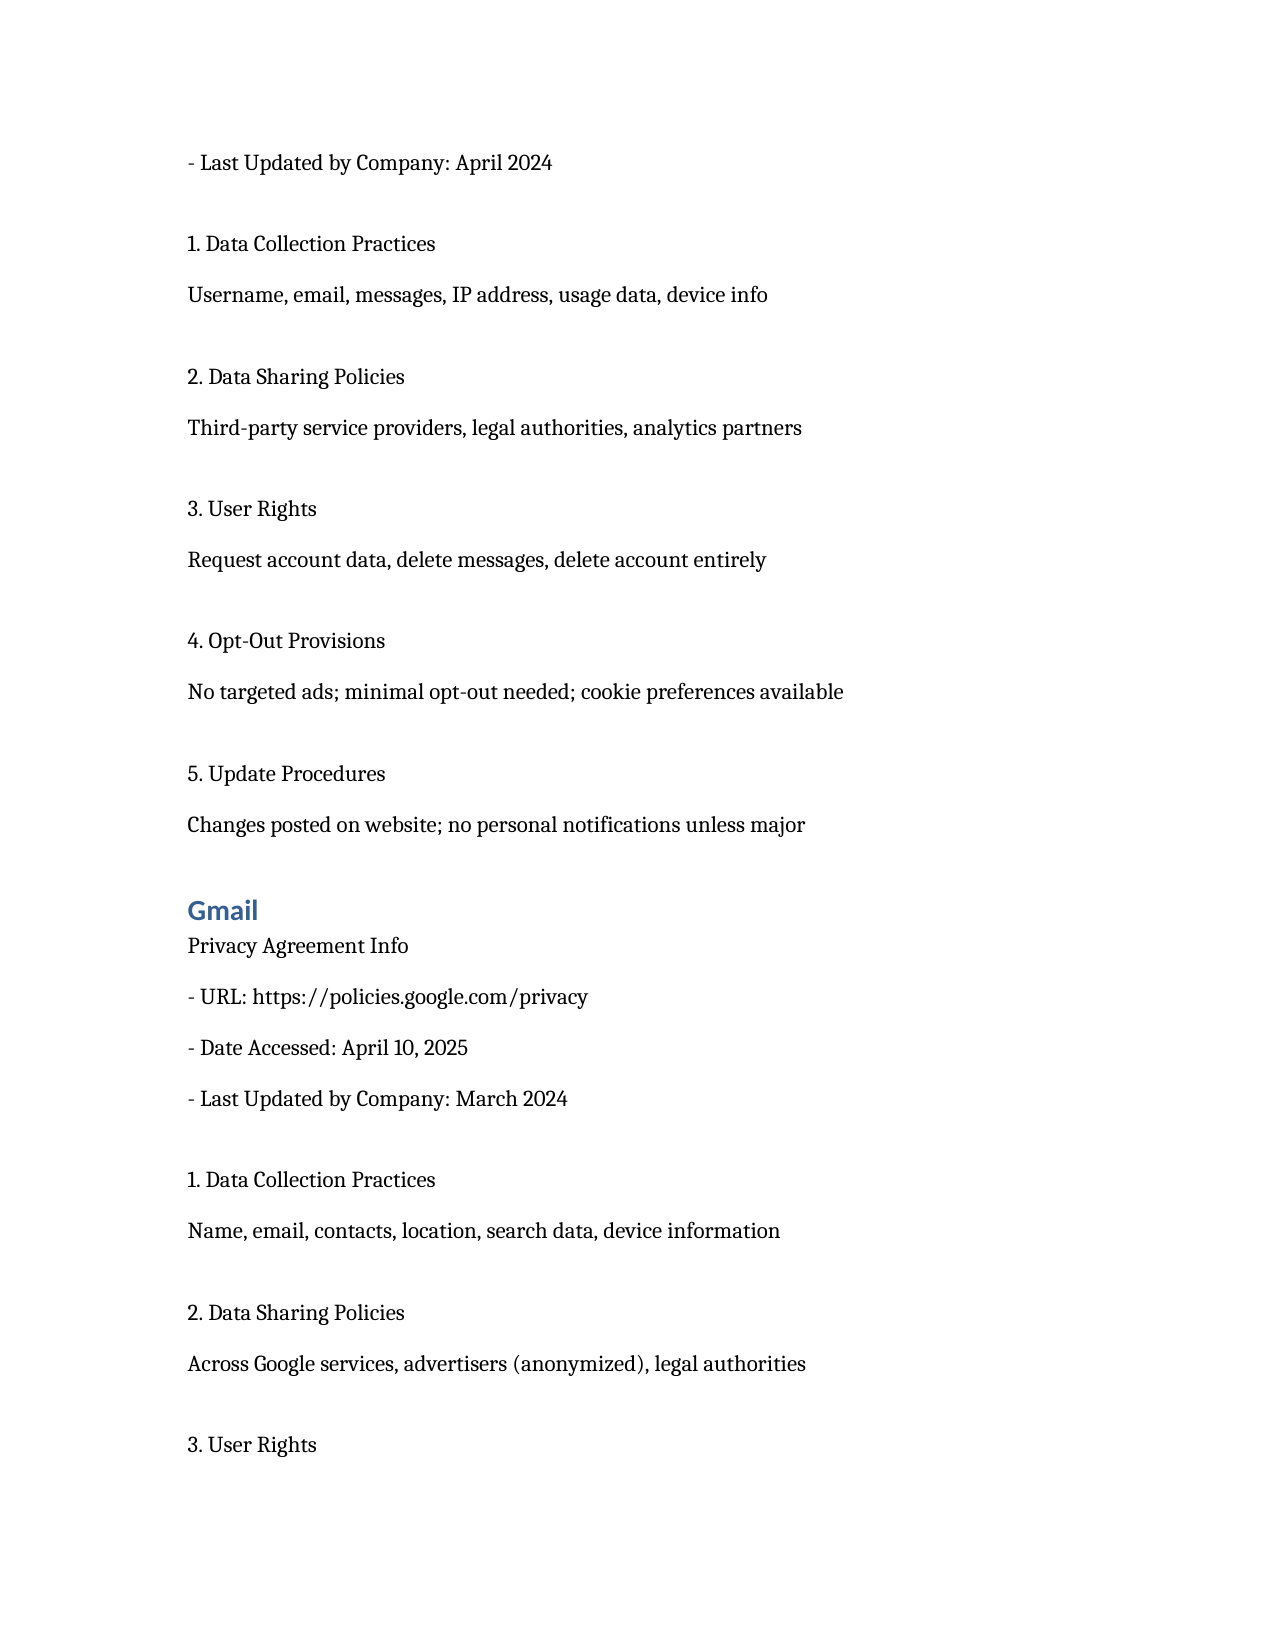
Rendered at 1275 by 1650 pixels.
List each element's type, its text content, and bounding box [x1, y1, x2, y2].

text 4. Opt-Out Provisions [187, 598, 1087, 654]
text 3. User Rights [187, 466, 1087, 522]
text 5. Update Procedures [187, 730, 1087, 787]
text 3. User Rights [187, 1401, 1087, 1458]
text 2. Data Sharing Policies [187, 333, 1087, 390]
text 1. Data Collection Practices [187, 1137, 1087, 1193]
text 1. Data Collection Practices [187, 201, 1087, 258]
text No targeted ads; minimal opt-out needed; cookie preferences available [187, 679, 1087, 706]
text - Date Accessed: April 10, 2025 [187, 1035, 1087, 1061]
text 2. Data Sharing Policies [187, 1269, 1087, 1326]
text Privacy Agreement Info [187, 933, 1087, 959]
subtitle Gmail [187, 892, 1087, 927]
text Third-party service providers, legal authorities, analytics partners [187, 414, 1087, 441]
text - URL: https://policies.google.com/privacy [187, 984, 1087, 1010]
text Username, email, messages, IP address, usage data, device info [187, 282, 1087, 309]
text Across Google services, advertisers (anonymized), legal authorities [187, 1350, 1087, 1377]
text Request account data, delete messages, delete account entirely [187, 547, 1087, 573]
text Name, email, contacts, location, search data, device information [187, 1218, 1087, 1244]
text - Last Updated by Company: April 2024 [187, 150, 1087, 176]
text - Last Updated by Company: March 2024 [187, 1086, 1087, 1112]
text Changes posted on website; no personal notifications unless major [187, 811, 1087, 838]
